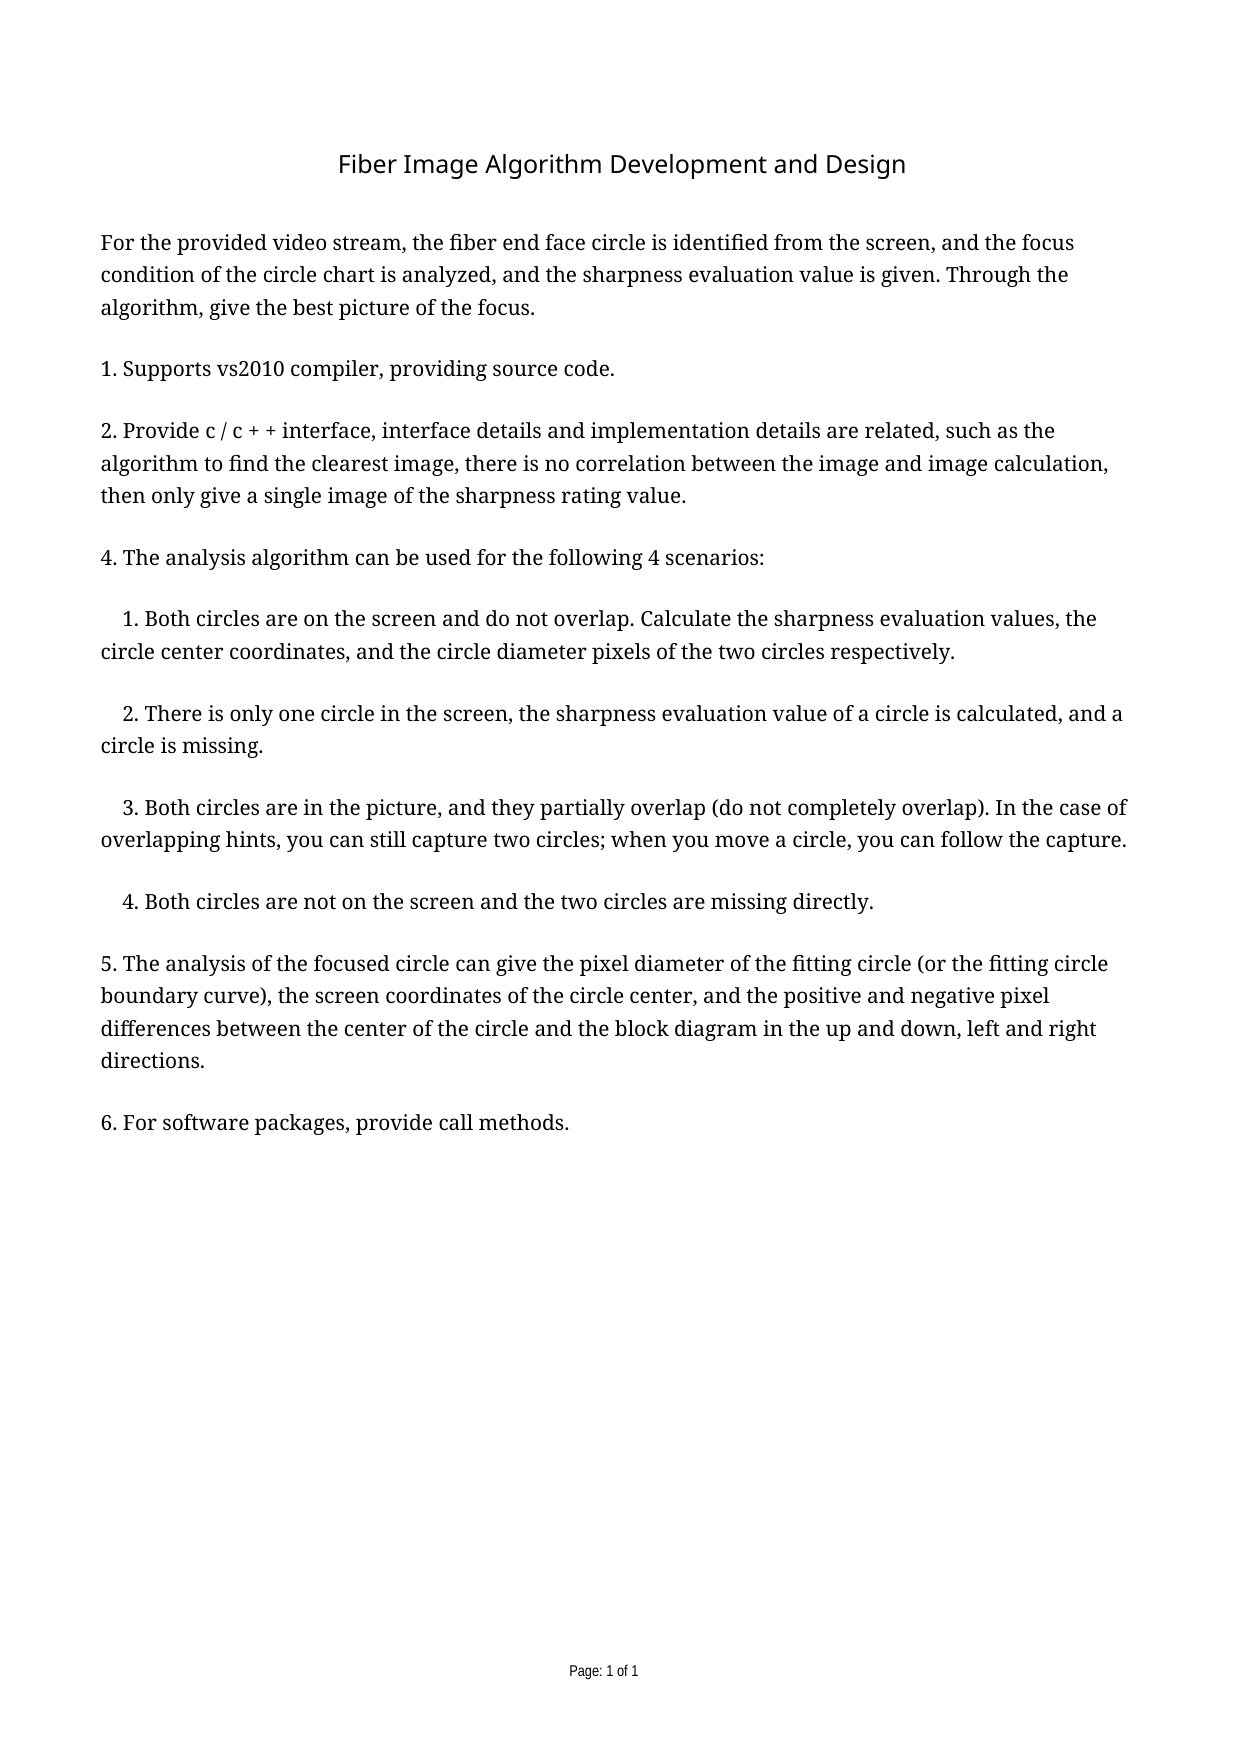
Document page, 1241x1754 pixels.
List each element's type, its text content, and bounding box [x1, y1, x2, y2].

text 6. For software packages, provide call methods. [100, 1106, 1144, 1138]
text Fiber Image Algorithm Development and Design [100, 132, 1144, 197]
text 1. Supports vs2010 compiler, providing source code. [100, 353, 1144, 385]
text For the provided video stream, the fiber end face circle is identified from the screen, and the focus condition of the circle chart is analyzed, and the sharpness evaluation value is given. Through the algorithm, give the best picture of the focus. [100, 226, 1144, 323]
text 4. Both circles are not on the screen and the two circles are missing directly. [100, 885, 1144, 918]
text 3. Both circles are in the picture, and they partially overlap (do not completely overlap). In the case of overlapping hints, you can still capture two circles; when you move a circle, you can follow the capture. [100, 791, 1144, 856]
text 5. The analysis of the focused circle can give the pixel diameter of the fitting circle (or the fitting circle boundary curve), the screen coordinates of the circle center, and the positive and negative pixel differences between the center of the circle and the block diagram in the up and down, left and right directions. [100, 947, 1144, 1077]
text 4. The analysis algorithm can be used for the following 4 scenarios: [100, 541, 1144, 573]
text 1. Both circles are on the screen and do not overlap. Calculate the sharpness evaluation values, the circle center coordinates, and the circle diameter pixels of the two circles respectively. [100, 603, 1144, 668]
text 2. There is only one circle in the screen, the sharpness evaluation value of a circle is calculated, and a circle is missing. [100, 697, 1144, 762]
text 2. Provide c / c + + interface, interface details and implementation details are related, such as the algorithm to find the clearest image, there is no correlation between the image and image calculation, then only give a single image of the sharpness rating value. [100, 414, 1144, 512]
